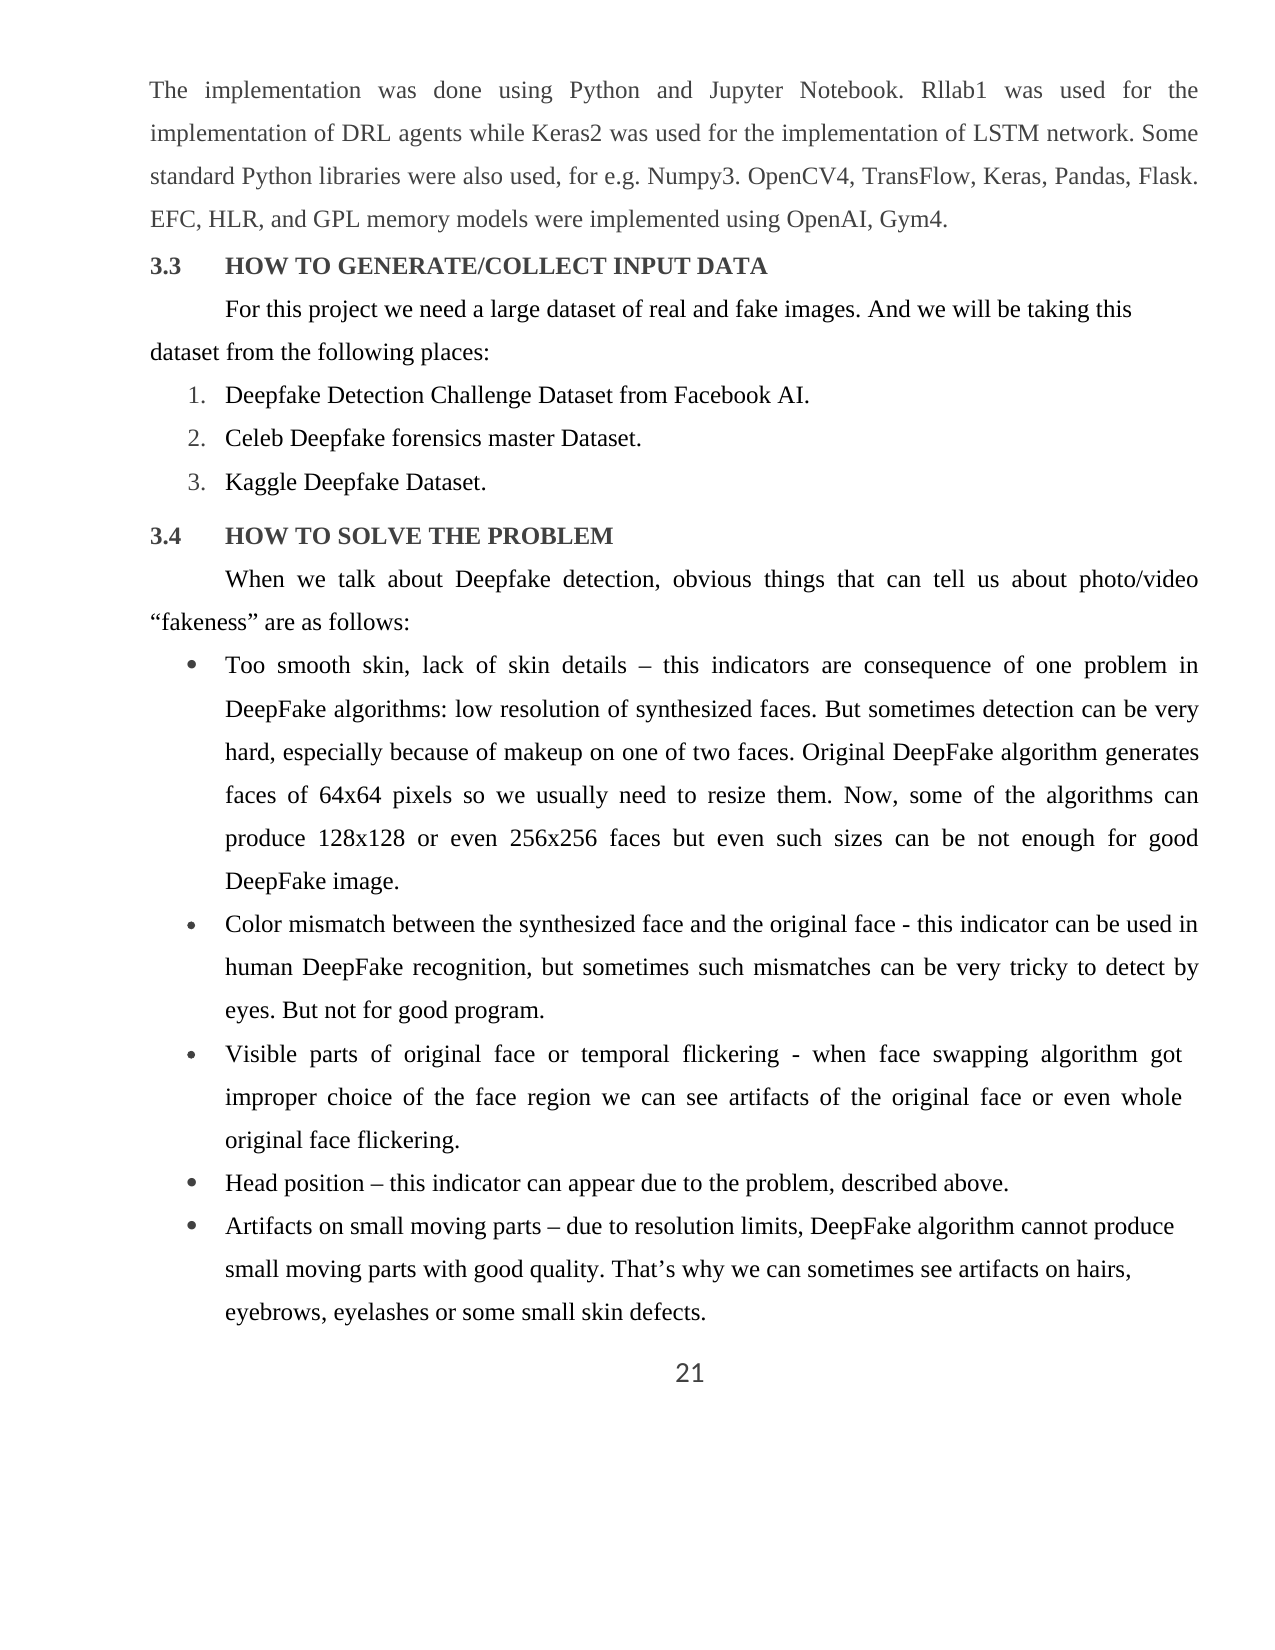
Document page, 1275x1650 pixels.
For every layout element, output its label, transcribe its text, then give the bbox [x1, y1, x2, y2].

list Celeb Deepfake forensics master Dataset. [187, 423, 1200, 452]
text 3.4 HOW TO SOLVE THE PROBLEM [150, 521, 1200, 550]
list Visible parts of original face or temporal flickering - when face swapping algorithm got improper choice of the face region we can see artifacts of the original face or even whole original face flickering. [187, 1039, 1183, 1154]
list Color mismatch between the synthesized face and the original face - this indicator can be used in human DeepFake recognition, but sometimes such mismatches can be very tricky to detect by eyes. But not for good program. [187, 909, 1200, 1024]
text When we talk about Deepfake detection, obvious things that can tell us about photo/video “fakeness” are as follows: [150, 564, 1200, 636]
text 3.3 HOW TO GENERATE/COLLECT INPUT DATA [150, 251, 1200, 280]
text For this project we need a large dataset of real and fake images. And we will be taking this dataset from the following places: [150, 294, 1200, 366]
text The implementation was done using Python and Jupyter Notebook. Rllab1 was used for the implementation of DRL agents while Keras2 was used for the implementation of LSTM network. Some standard Python libraries were also used, for e.g. Numpy3. OpenCV4, TransFlow, Keras, Pandas, Flask. EFC, HLR, and GPL memory models were implemented using OpenAI, Gym4. [149, 75, 1200, 233]
list Too smooth skin, lack of skin details – this indicators are consequence of one problem in DeepFake algorithms: low resolution of synthesized faces. But sometimes detection can be very hard, especially because of makeup on one of two faces. Original DeepFake algorithm generates faces of 64x64 pixels so we usually need to resize them. Now, some of the algorithms can produce 128x128 or even 256x256 faces but even such sizes can be not enough for good DeepFake image. [187, 651, 1200, 895]
list Deepfake Detection Challenge Dataset from Facebook AI. [187, 380, 1200, 409]
list Kaggle Deepfake Dataset. [187, 467, 1200, 495]
list Head position – this indicator can appear due to the problem, described above. [187, 1168, 1200, 1197]
list Artifacts on small moving parts – due to resolution limits, DeepFake algorithm cannot produce small moving parts with good quality. That’s why we can sometimes see artifacts on hairs, eyebrows, eyelashes or some small skin defects. [187, 1211, 1200, 1326]
